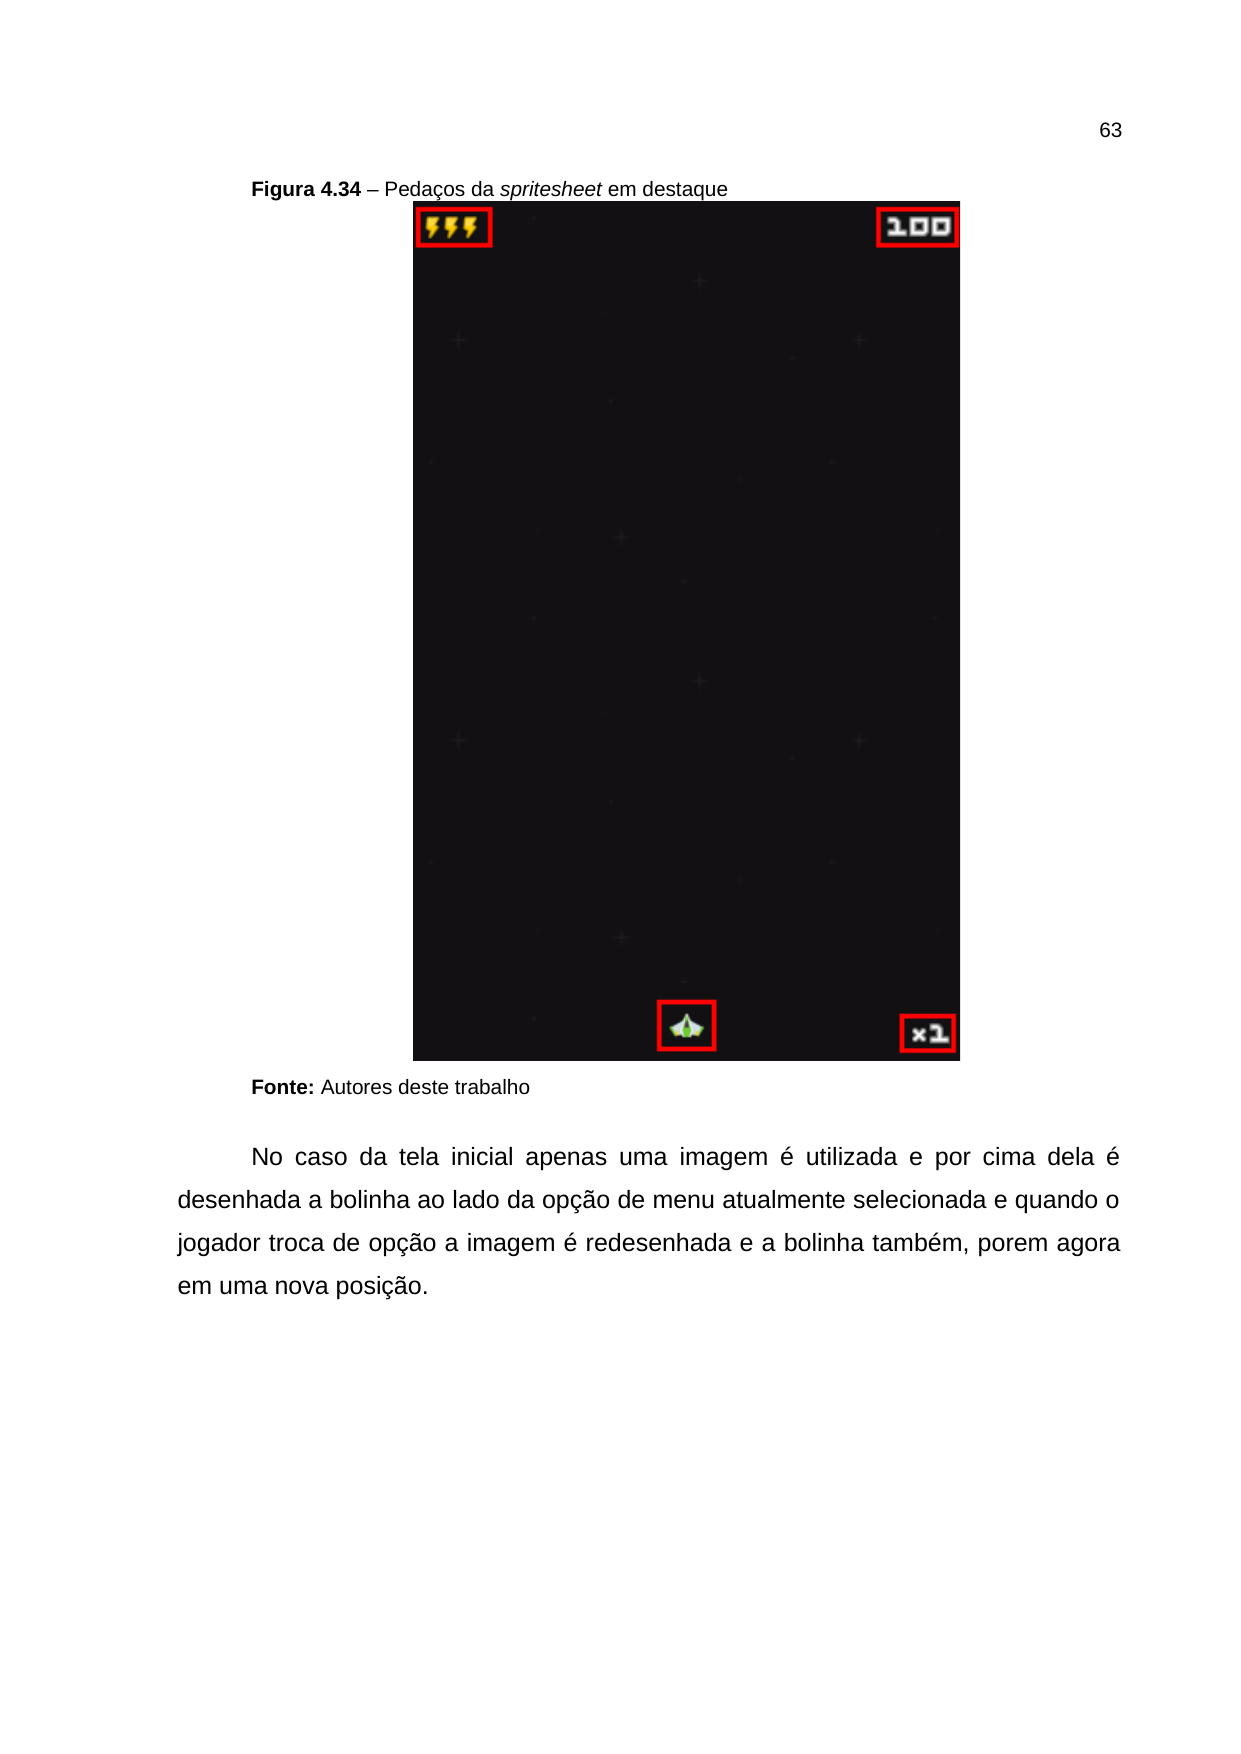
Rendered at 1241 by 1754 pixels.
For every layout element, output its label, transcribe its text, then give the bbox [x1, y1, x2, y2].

picture [413, 201, 961, 1061]
text No caso da tela inicial apenas uma imagem é utilizada e por cima dela é desenhada a bolinha ao lado da opção de menu atualmente selecionada e quando o jogador troca de opção a imagem é redesenhada e a bolinha também, porem agora em uma nova posição. [177, 1142, 1122, 1300]
text Fonte: Autores deste trabalho [177, 1075, 1122, 1099]
